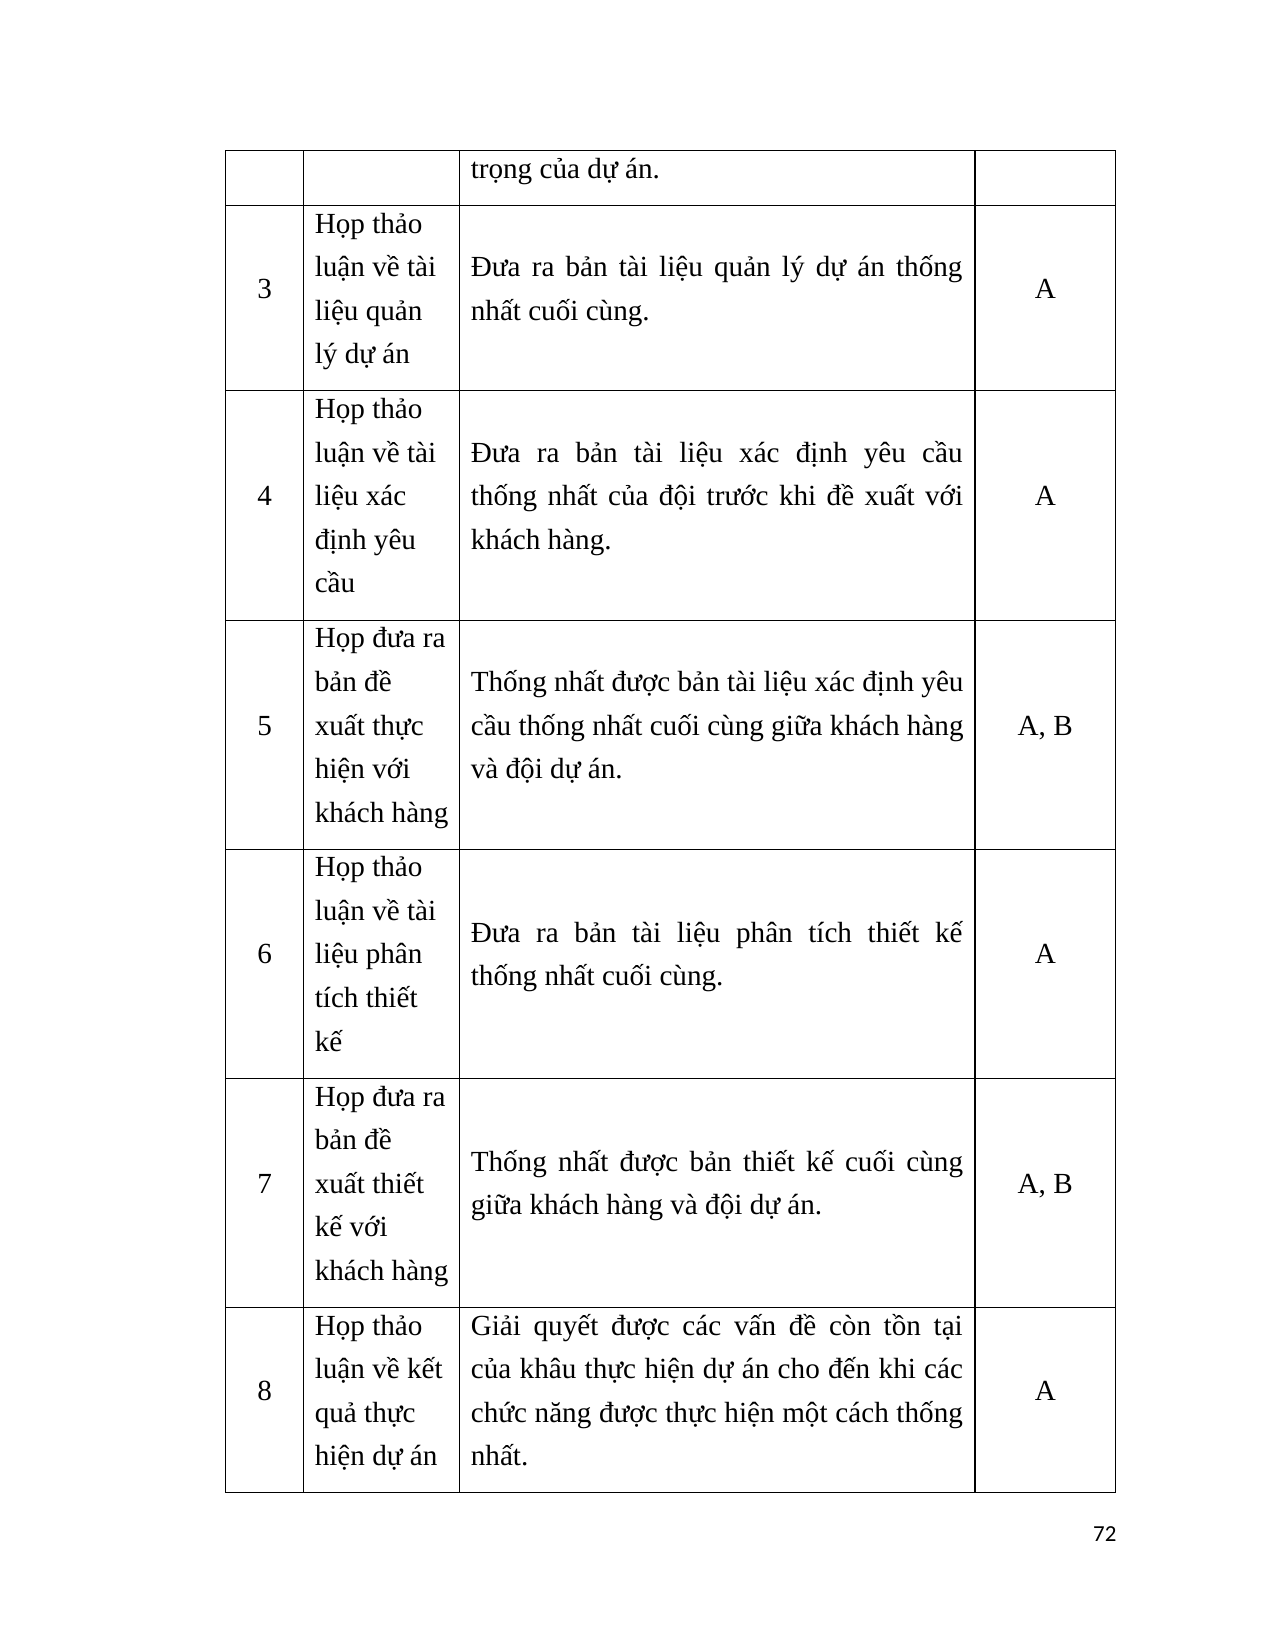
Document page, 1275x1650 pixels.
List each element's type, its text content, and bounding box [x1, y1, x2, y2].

table_cell A [976, 206, 1115, 390]
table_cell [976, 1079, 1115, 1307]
table_cell Họp đưa ra bản đề xuất thực hiện với khách hàng [304, 621, 459, 848]
table_cell 3 [226, 206, 303, 390]
table_cell Đưa ra bản tài liệu quản lý dự án thống nhất cuối cùng. [460, 206, 974, 390]
table_cell 6 [226, 850, 303, 1078]
table_cell 5 [226, 621, 303, 848]
table_cell Họp thảo luận về tài liệu quản lý dự án [304, 206, 459, 390]
table_cell A [976, 391, 1115, 619]
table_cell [460, 151, 974, 205]
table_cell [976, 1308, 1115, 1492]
table_cell Họp thảo luận về tài liệu phân tích thiết kế [304, 850, 459, 1078]
table_cell 2 [226, 151, 303, 205]
table_cell Họp đưa ra bản đề xuất thiết kế với khách hàng [304, 1079, 459, 1307]
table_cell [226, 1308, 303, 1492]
table_cell Đưa ra bản tài liệu xác định yêu cầu thống nhất của đội trước khi đề xuất với khách hàng. [460, 391, 974, 619]
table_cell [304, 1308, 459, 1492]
table_cell Thống nhất được bản tài liệu xác định yêu cầu thống nhất cuối cùng giữa khách hàng và đội dự án. [460, 621, 974, 848]
table_cell 4 [226, 391, 303, 619]
table_cell A [976, 151, 1115, 205]
table_cell A [976, 850, 1115, 1078]
table_cell 7 [226, 1079, 303, 1307]
table_cell Họp thảo luận về tài liệu xác định yêu cầu [304, 391, 459, 619]
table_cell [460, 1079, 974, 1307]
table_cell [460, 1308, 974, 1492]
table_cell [304, 151, 459, 205]
table_cell Đưa ra bản tài liệu phân tích thiết kế thống nhất cuối cùng. [460, 850, 974, 1078]
table_cell A, B [976, 621, 1115, 848]
